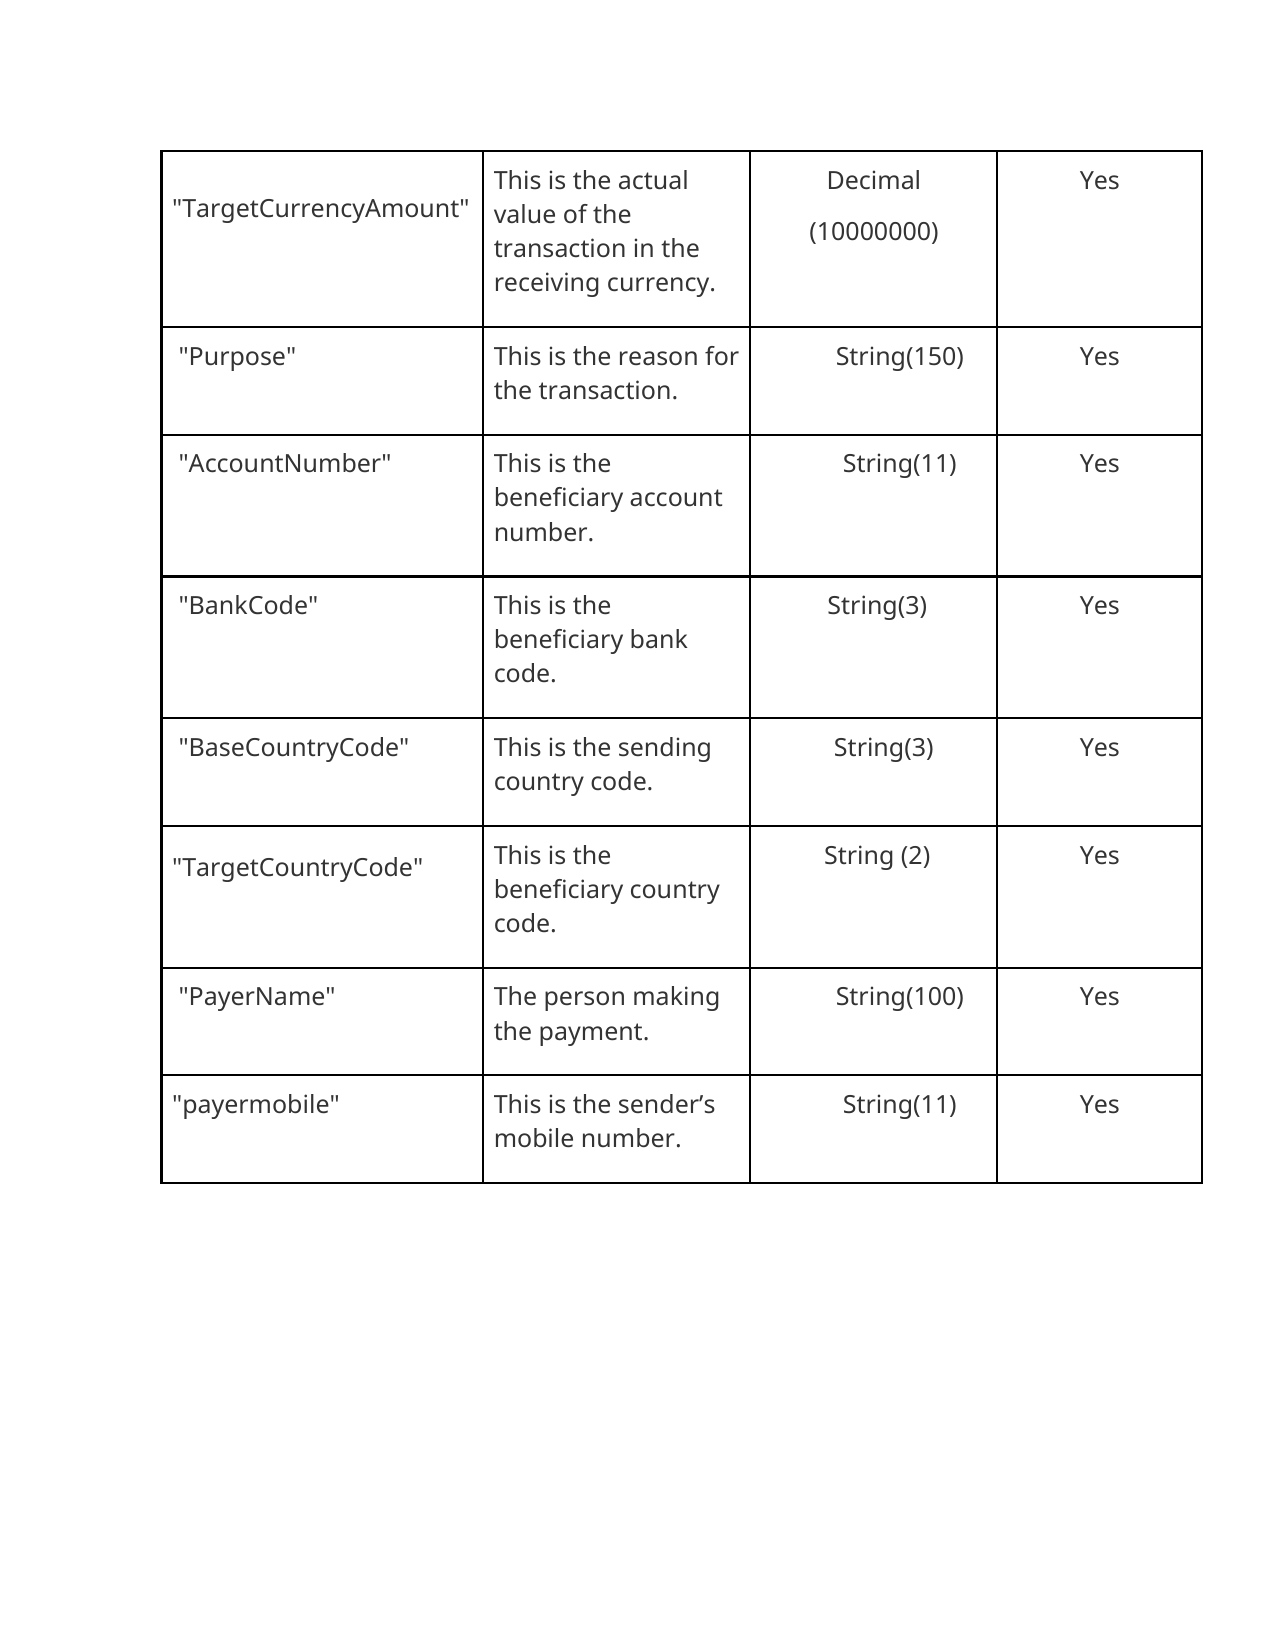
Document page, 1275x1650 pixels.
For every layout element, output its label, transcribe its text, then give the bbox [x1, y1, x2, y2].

table_cell "BankCode" [163, 578, 482, 717]
table_cell This is the reason for the transaction. [484, 328, 749, 433]
table_cell "Purpose" [163, 328, 482, 433]
table_cell This is the actual value of the transaction in the receiving currency. [484, 152, 749, 326]
table_cell "payermobile" [163, 1076, 482, 1182]
table_cell This is the beneficiary account number. [484, 436, 749, 575]
table_cell String(3) [751, 578, 996, 717]
table_cell String(150) [751, 328, 996, 433]
table_cell String(11) [751, 436, 996, 575]
table_cell Yes [998, 152, 1201, 326]
table_cell This is the sending country code. [484, 719, 749, 825]
table_cell Yes [998, 328, 1201, 433]
table_cell This is the beneficiary bank code. [484, 578, 749, 717]
table_cell The person making the payment. [484, 969, 749, 1074]
table_cell Yes [998, 1076, 1201, 1182]
table_cell Yes [998, 969, 1201, 1074]
table_cell String(11) [751, 1076, 996, 1182]
table_cell Yes [998, 719, 1201, 825]
table_cell This is the beneficiary country code. [484, 827, 749, 967]
table_cell String (2) [751, 827, 996, 967]
table_cell "PayerName" [163, 969, 482, 1074]
table_cell "TargetCurrencyAmount" [163, 152, 482, 326]
table_cell Yes [998, 827, 1201, 967]
table_cell "TargetCountryCode" [163, 827, 482, 967]
table_cell String(100) [751, 969, 996, 1074]
table_cell Yes [998, 578, 1201, 717]
table_cell String(3) [751, 719, 996, 825]
table_cell Decimal (10000000) [751, 152, 996, 326]
table_cell "AccountNumber" [163, 436, 482, 575]
table_cell "BaseCountryCode" [163, 719, 482, 825]
table_cell This is the sender’s mobile number. [484, 1076, 749, 1182]
table_cell Yes [998, 436, 1201, 575]
